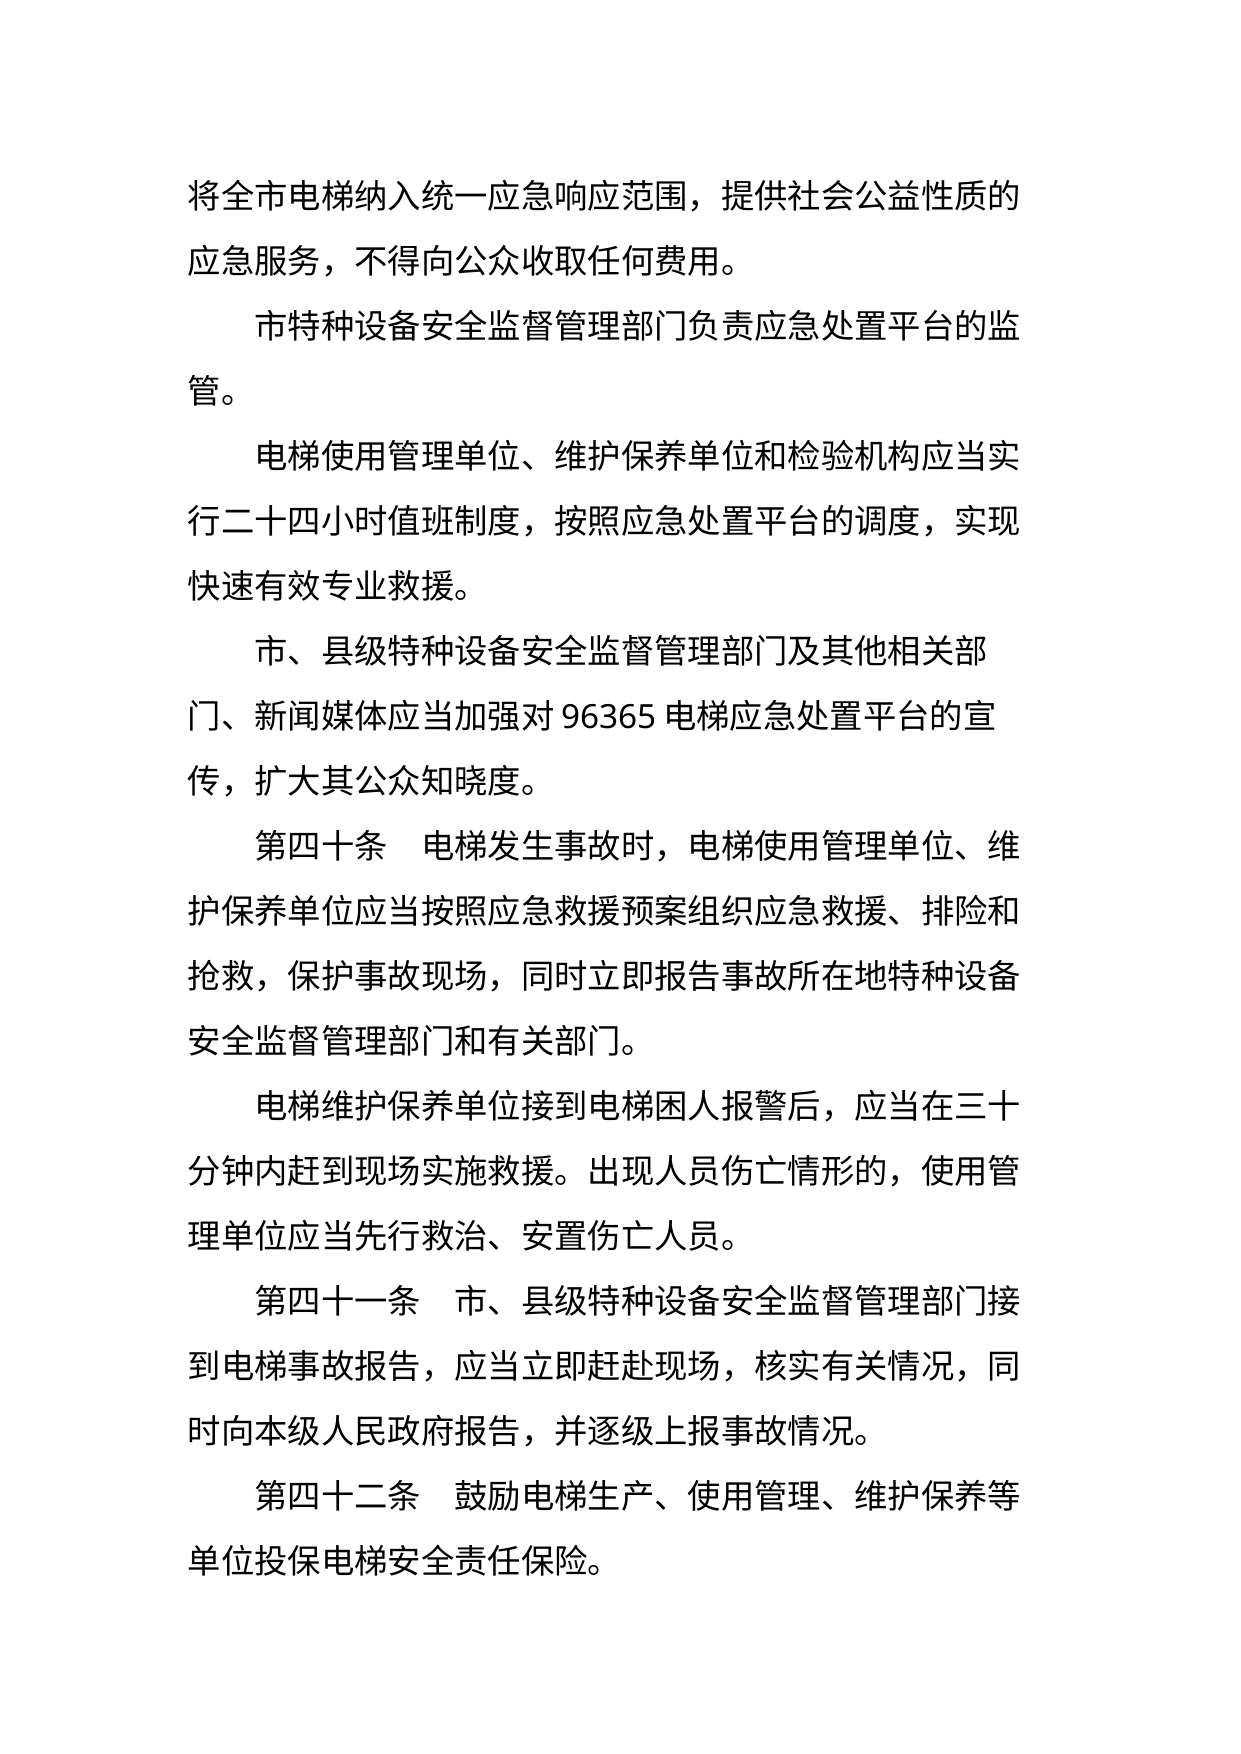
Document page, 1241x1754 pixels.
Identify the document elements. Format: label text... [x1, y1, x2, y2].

text 电梯使用管理单位、维护保养单位和检验机构应当实行二十四小时值班制度，按照应急处置平台的调度，实现快速有效专业救援。 [187, 422, 1053, 617]
text 电梯维护保养单位接到电梯困人报警后，应当在三十分钟内赶到现场实施救援。出现人员伤亡情形的，使用管理单位应当先行救治、安置伤亡人员。 [187, 1072, 1053, 1267]
text 第四十二条 鼓励电梯生产、使用管理、维护保养等单位投保电梯安全责任保险。 [187, 1462, 1053, 1592]
text 第四十条 电梯发生事故时，电梯使用管理单位、维护保养单位应当按照应急救援预案组织应急救援、排险和抢救，保护事故现场，同时立即报告事故所在地特种设备安全监督管理部门和有关部门。 [187, 812, 1053, 1072]
text 第四十一条 市、县级特种设备安全监督管理部门接到电梯事故报告，应当立即赶赴现场，核实有关情况，同时向本级人民政府报告，并逐级上报事故情况。 [187, 1267, 1053, 1462]
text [187, 162, 1053, 292]
text 市、县级特种设备安全监督管理部门及其他相关部门、新闻媒体应当加强对96365电梯应急处置平台的宣传，扩大其公众知晓度。 [187, 617, 1053, 812]
text 市特种设备安全监督管理部门负责应急处置平台的监管。 [187, 292, 1053, 422]
